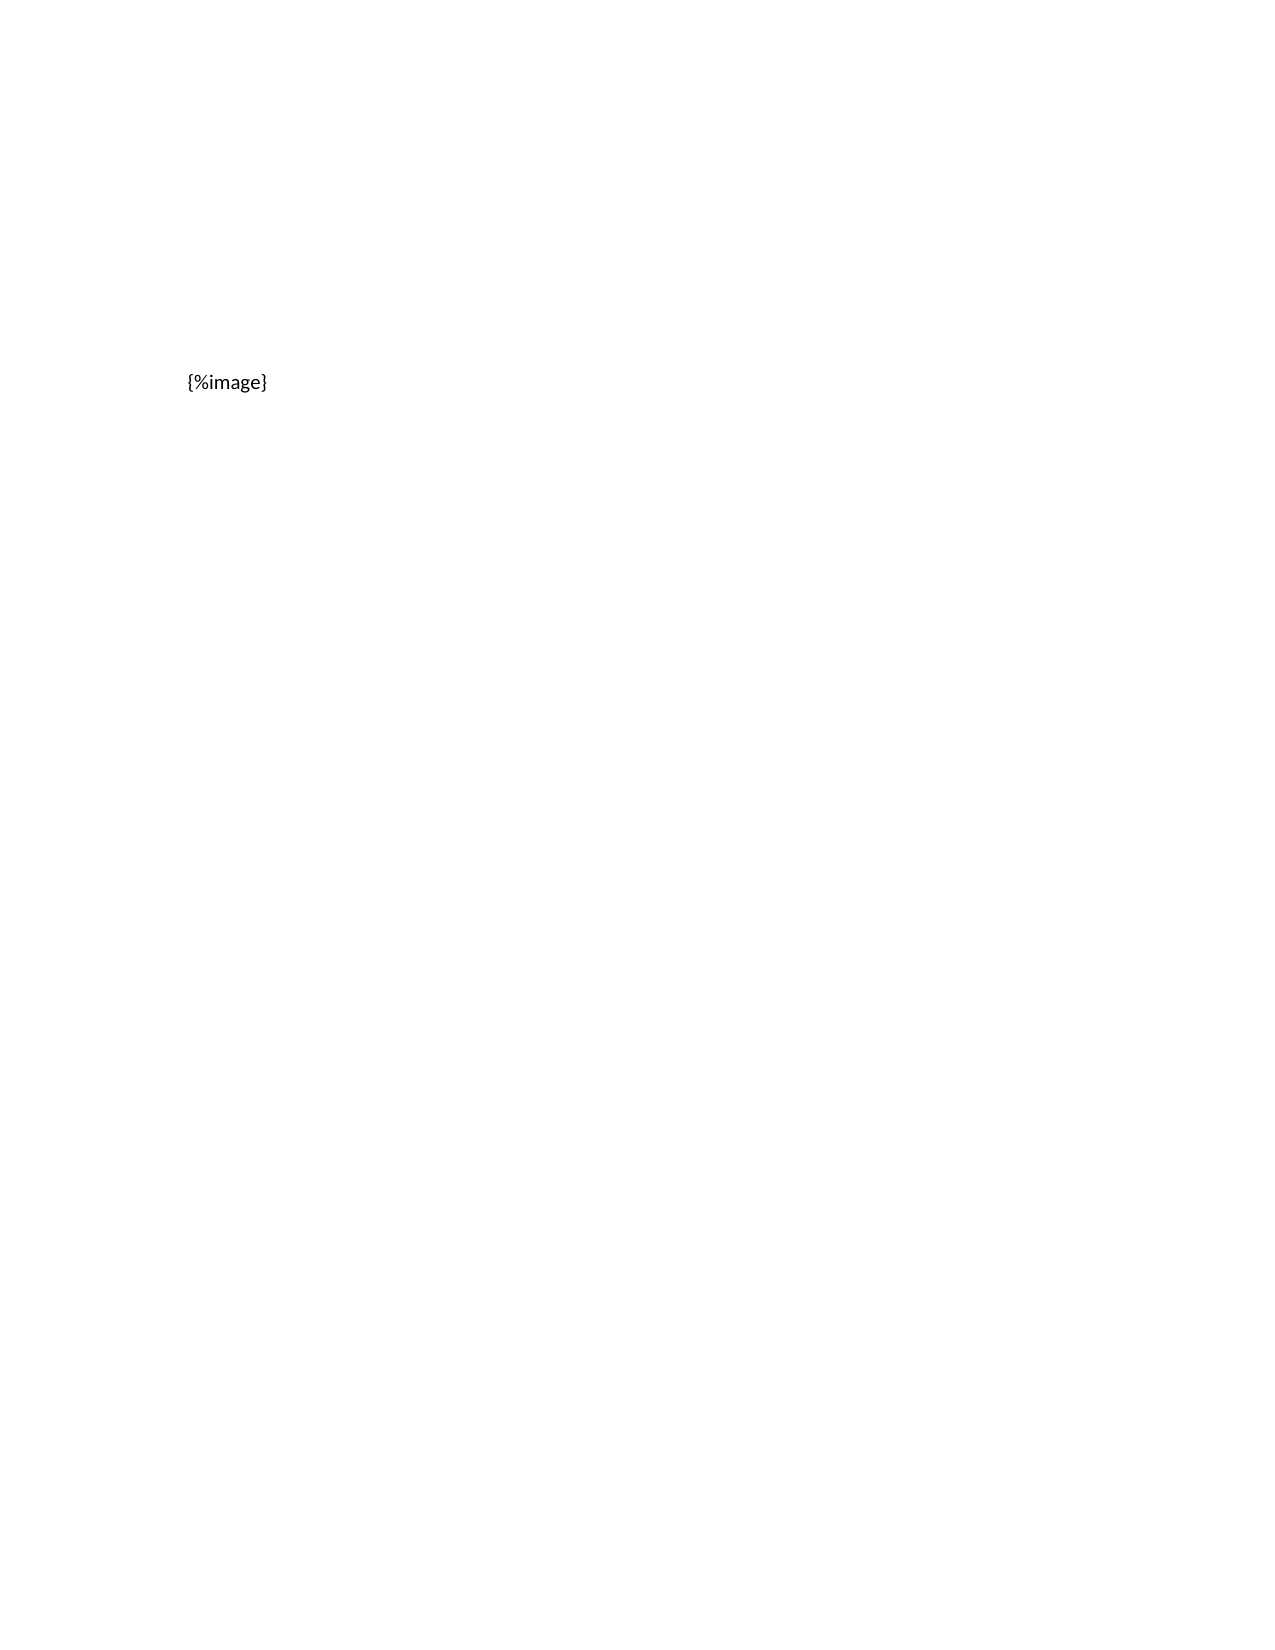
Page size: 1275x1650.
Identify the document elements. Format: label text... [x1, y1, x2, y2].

text {%image} [187, 369, 1087, 395]
